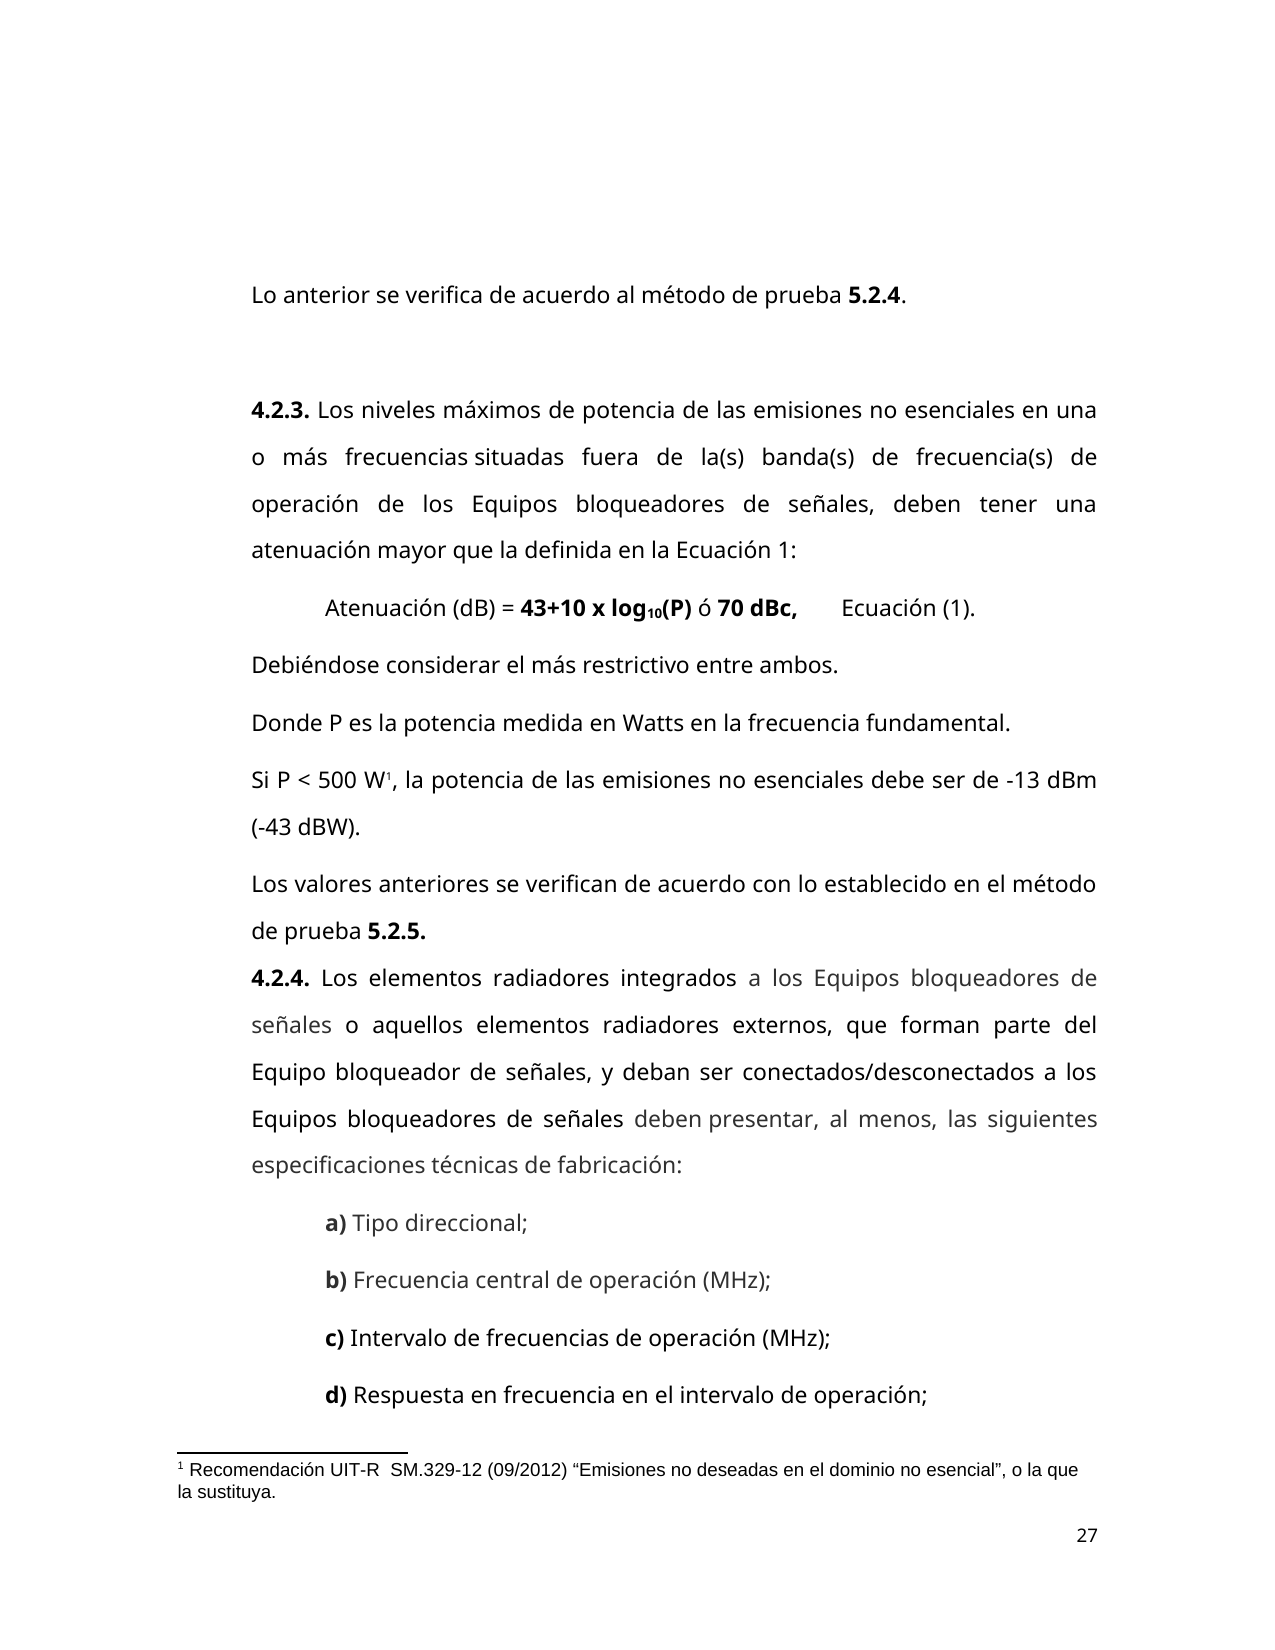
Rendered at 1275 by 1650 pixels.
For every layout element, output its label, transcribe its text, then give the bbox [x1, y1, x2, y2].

text Los valores anteriores se verifican de acuerdo con lo establecido en el método de prueba 5.2.5. [251, 868, 1098, 946]
text Lo anterior se verifica de acuerdo al método de prueba 5.2.4. [251, 279, 1098, 310]
text a) Tipo direccional; [325, 1207, 1098, 1238]
text b) Frecuencia central de operación (MHz); [325, 1264, 1098, 1296]
text Donde P es la potencia medida en Watts en la frecuencia fundamental. [251, 707, 1098, 738]
text Si P < 500 W, la potencia de las emisiones no esenciales debe ser de -13 dBm (-43 dBW). [251, 764, 1098, 842]
text d) Respuesta en frecuencia en el intervalo de operación; [325, 1379, 1098, 1410]
text 4.2.4. Los elementos radiadores integrados a los Equipos bloqueadores de señales o aquellos elementos radiadores externos, que forman parte del Equipo bloqueador de señales, y deban ser conectados/desconectados a los Equipos bloqueadores de señales deben presentar, al menos, las siguientes especificaciones técnicas de fabricación: [251, 962, 1098, 1181]
text Debiéndose considerar el más restrictivo entre ambos. [251, 649, 1098, 680]
text Atenuación (dB) = 43+10 x log10(P) ó 70 dBc, Ecuación (1). [251, 592, 1098, 623]
text c) Intervalo de frecuencias de operación (MHz); [325, 1322, 1098, 1353]
text 4.2.3. Los niveles máximos de potencia de las emisiones no esenciales en una o más frecuencias situadas fuera de la(s) banda(s) de frecuencia(s) de operación de los Equipos bloqueadores de señales, deben tener una atenuación mayor que la definida en la Ecuación 1: [251, 394, 1098, 566]
